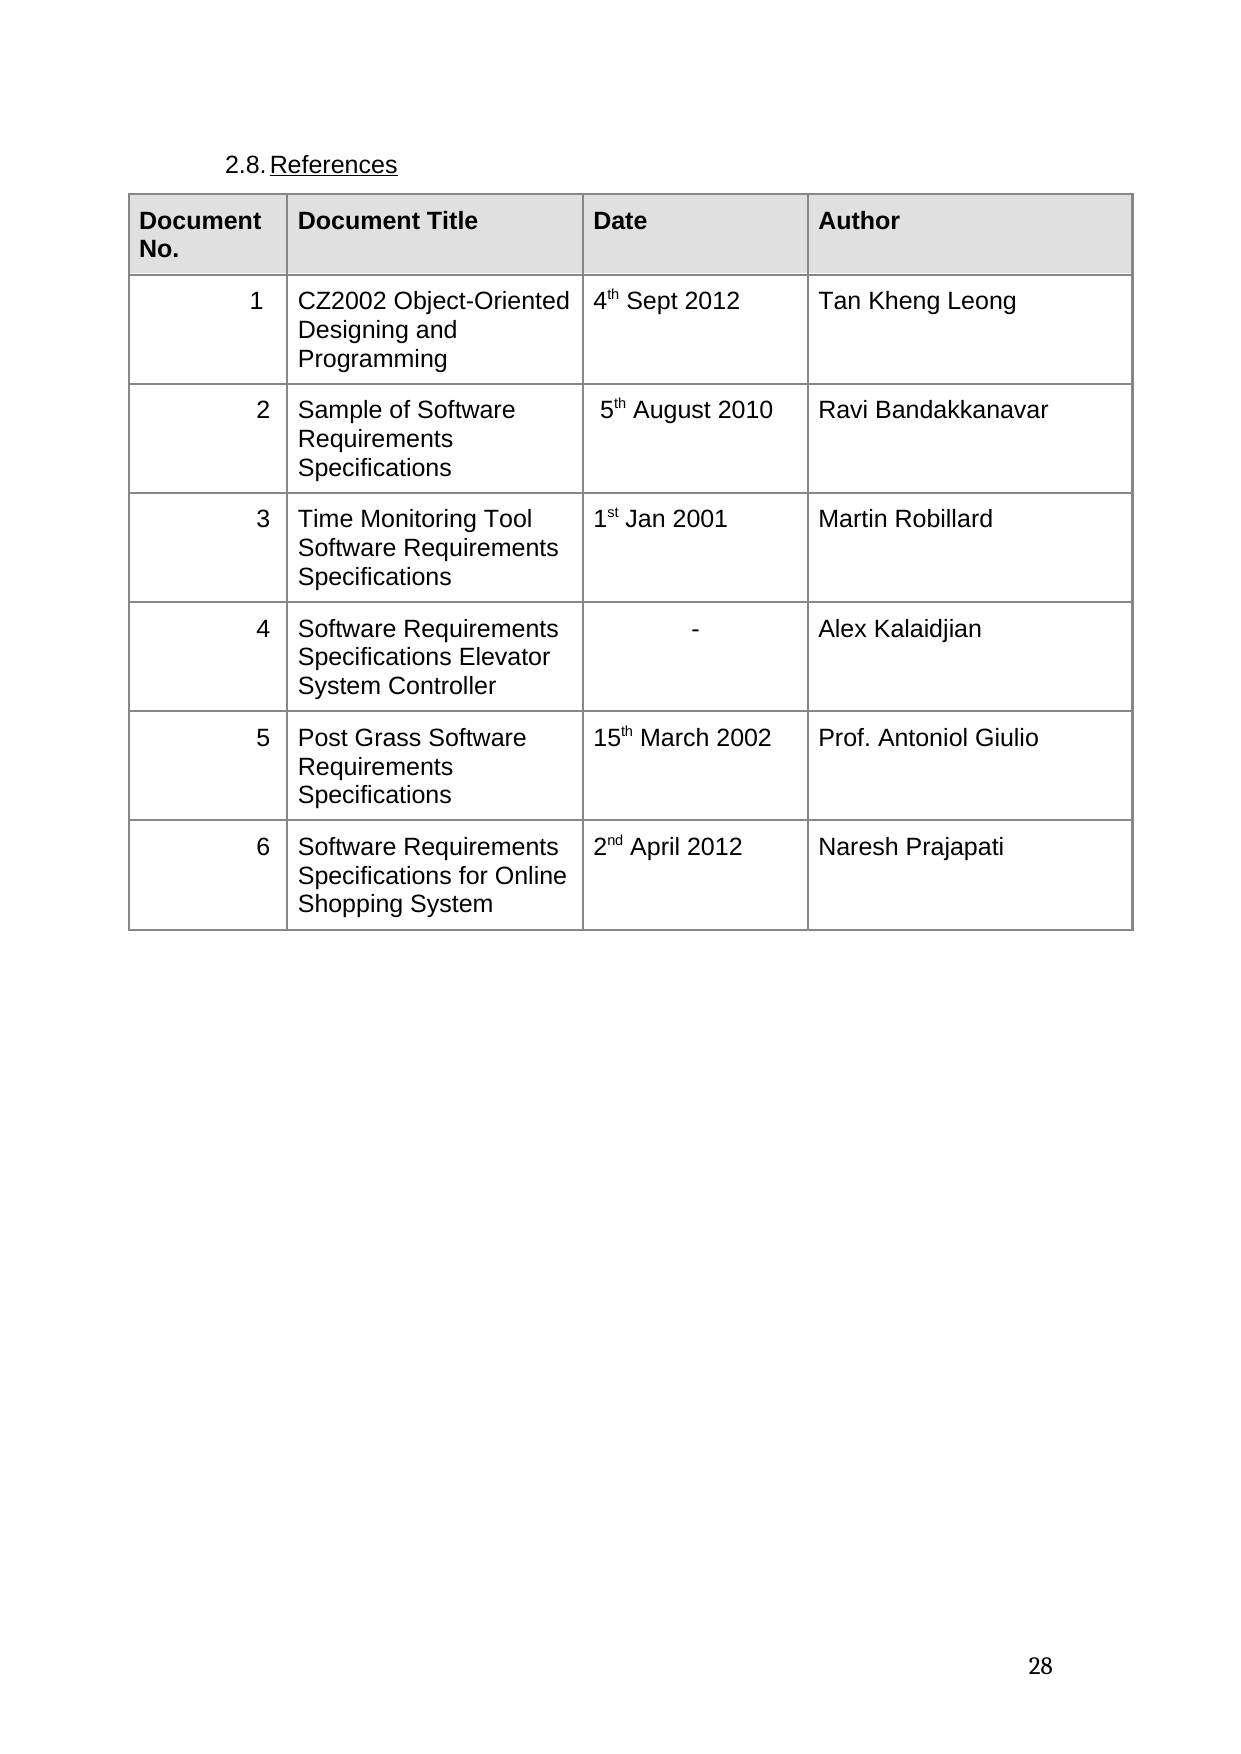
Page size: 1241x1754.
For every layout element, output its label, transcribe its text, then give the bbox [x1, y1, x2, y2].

table_cell Prof. Antoniol Giulio [809, 712, 1131, 819]
table_header Author [809, 195, 1131, 273]
table_cell 2 [130, 385, 286, 492]
table_cell Software Requirements Specifications Elevator System Controller [288, 603, 582, 710]
table_cell Martin Robillard [809, 494, 1131, 601]
table_cell Time Monitoring Tool Software Requirements Specifications [288, 494, 582, 601]
table_cell 2nd April 2012 [584, 821, 807, 928]
table_cell Sample of Software Requirements Specifications [288, 385, 582, 492]
table_cell CZ2002 Object-Oriented Designing and Programming [288, 276, 582, 383]
table_cell Software Requirements Specifications for Online Shopping System [288, 821, 582, 928]
table_cell Tan Kheng Leong [809, 276, 1131, 383]
table_cell Ravi Bandakkanavar [809, 385, 1131, 492]
table_cell 5th August 2010 [584, 385, 807, 492]
table_cell 5 [130, 712, 286, 819]
table_header Document No. [130, 195, 286, 273]
table_header Date [584, 195, 807, 273]
table_cell 4 [130, 603, 286, 710]
table_cell 15th March 2002 [584, 712, 807, 819]
text References [225, 150, 1053, 179]
table_cell 4th Sept 2012 [584, 276, 807, 383]
table_cell 3 [130, 494, 286, 601]
table_cell Post Grass Software Requirements Specifications [288, 712, 582, 819]
table_cell 6 [130, 821, 286, 928]
table_cell - [584, 603, 807, 710]
table_cell Naresh Prajapati [809, 821, 1131, 928]
table_cell 1 [130, 276, 286, 383]
table_cell Alex Kalaidjian [809, 603, 1131, 710]
table_cell 1st Jan 2001 [584, 494, 807, 601]
table_header Document Title [288, 195, 582, 273]
